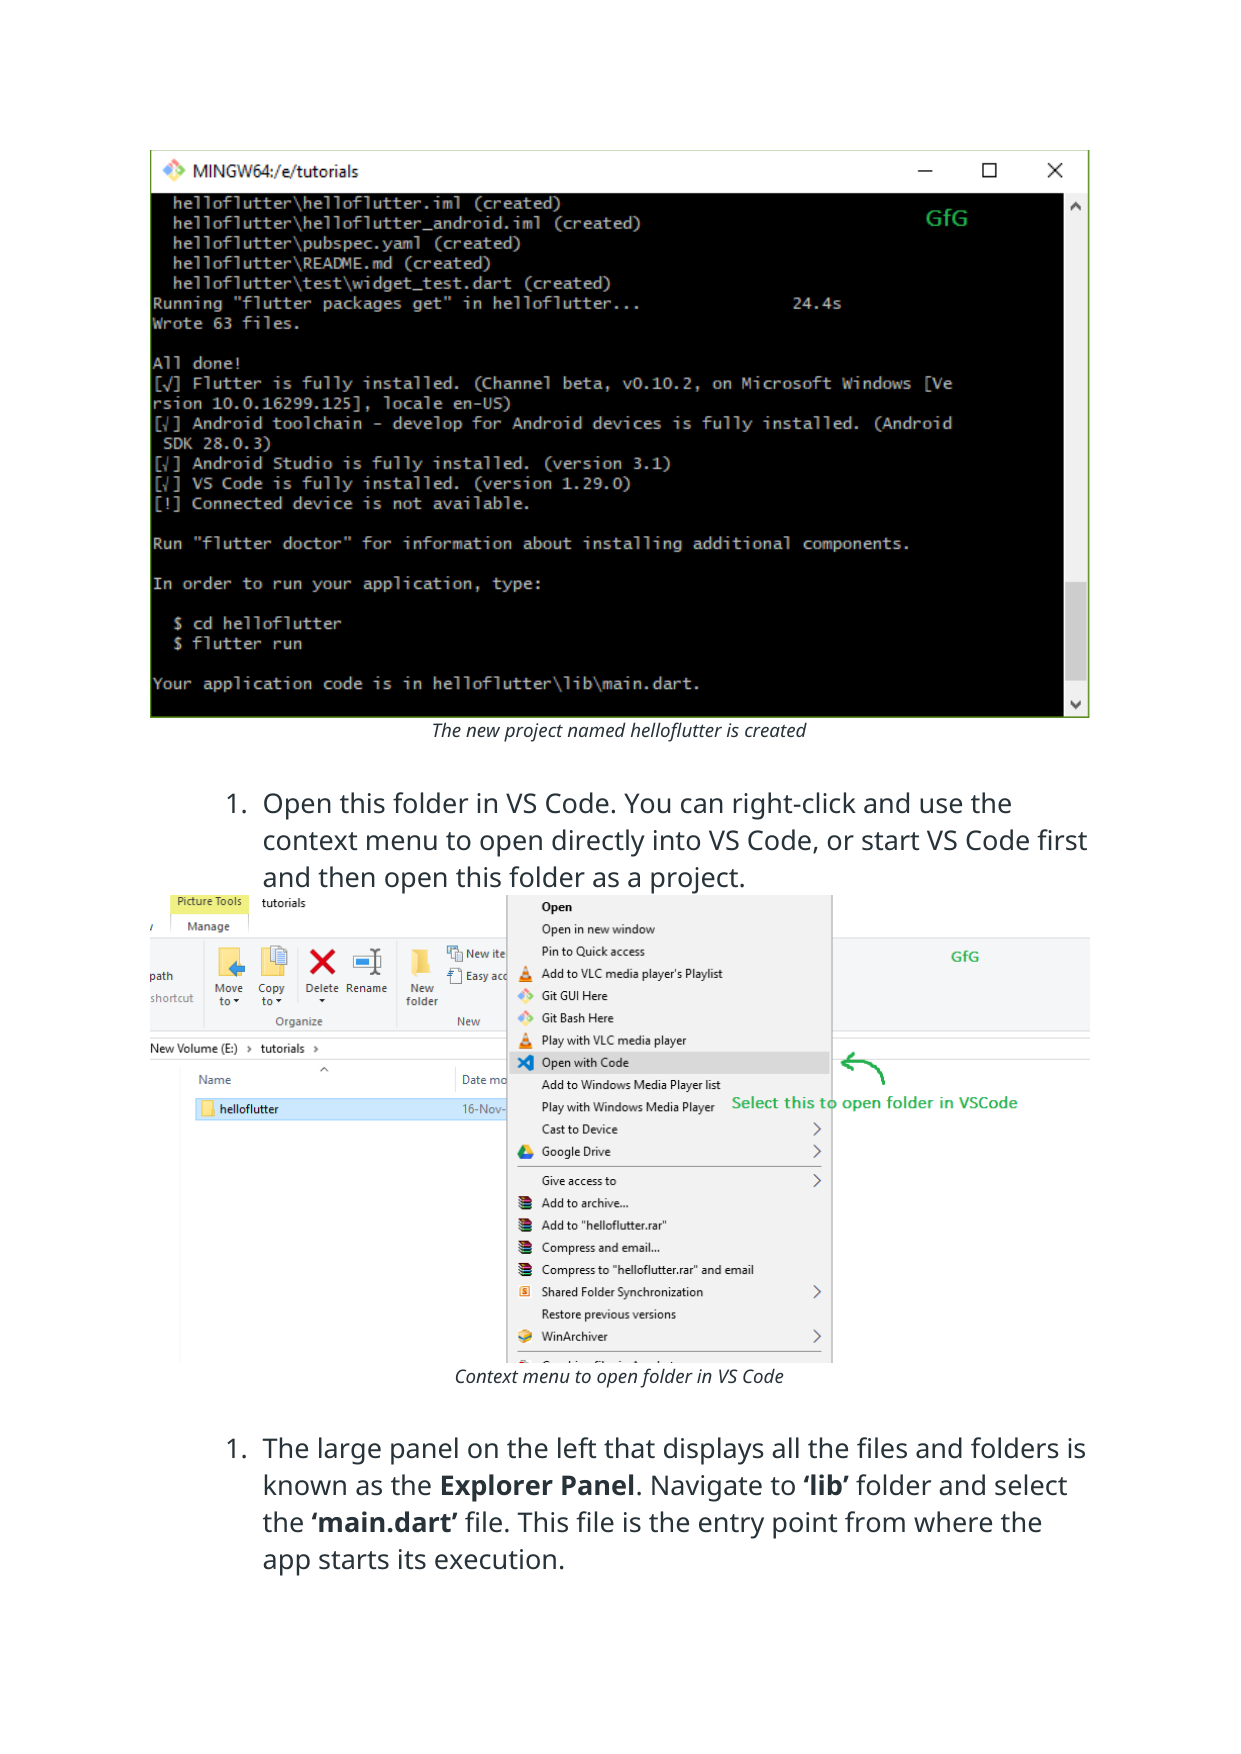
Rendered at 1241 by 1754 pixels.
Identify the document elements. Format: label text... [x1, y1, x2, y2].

text The new project named helloflutter is created [150, 718, 1090, 743]
text Context menu to open folder in VS Code [150, 1363, 1090, 1388]
picture [150, 895, 1091, 1363]
list The large panel on the left that displays all the files and folders is known as the Explorer Panel. Navigate to ‘lib’ folder and select the ‘main.dart’ file. This file is the entry point from where the app starts its execution. [225, 1430, 1090, 1577]
picture [150, 150, 1091, 718]
list Open this folder in VS Code. You can right-click and use the context menu to open directly into VS Code, or start VS Code first and then open this folder as a project. [225, 784, 1090, 895]
